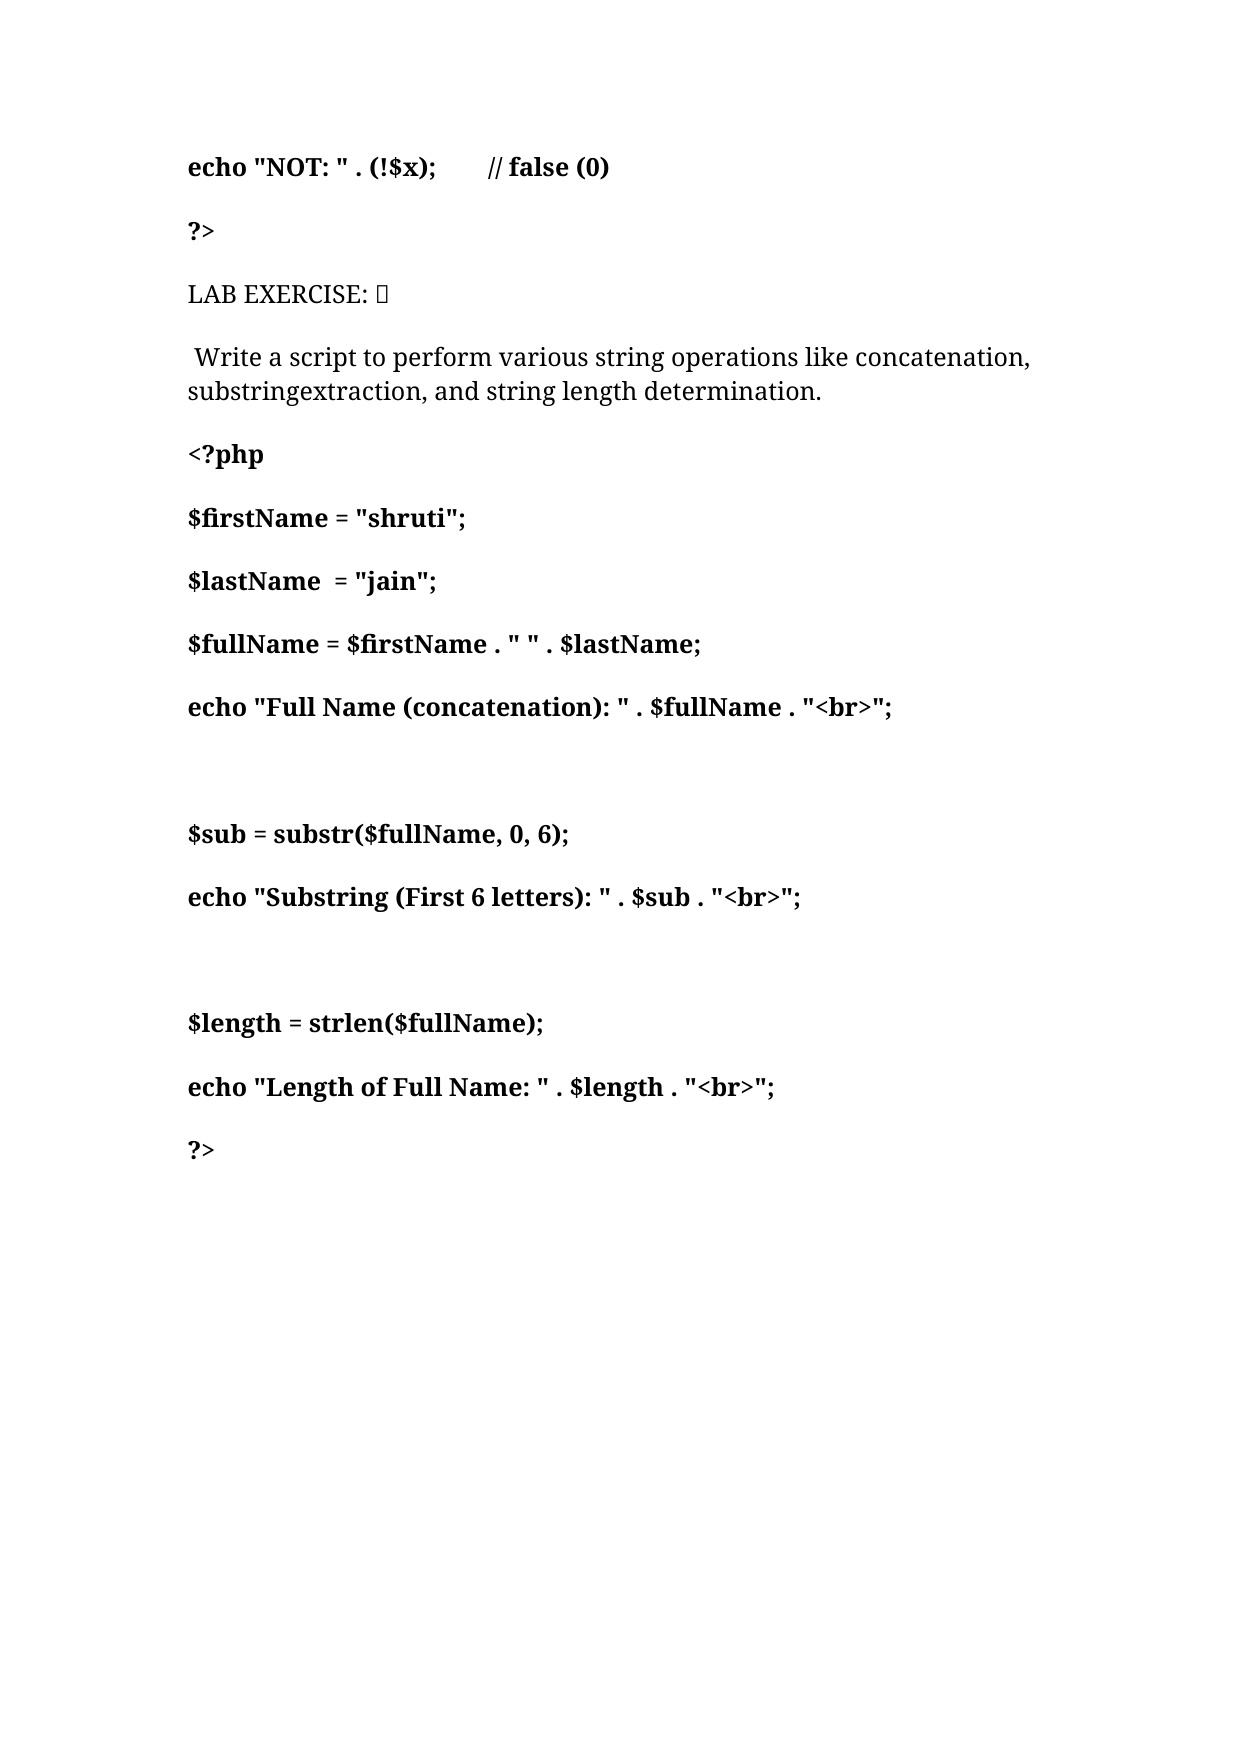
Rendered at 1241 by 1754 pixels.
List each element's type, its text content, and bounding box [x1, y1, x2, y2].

list ?> [187, 213, 1053, 247]
list echo "NOT: " . (!$x); // false (0) [187, 150, 1053, 184]
list echo "Full Name (concatenation): " . $fullName . "<br>"; [187, 690, 1053, 724]
list echo "Substring (First 6 letters): " . $sub . "<br>"; [187, 879, 1053, 914]
list echo "Length of Full Name: " . $length . "<br>"; [187, 1069, 1053, 1103]
list $sub = substr($fullName, 0, 6); [187, 816, 1053, 850]
list $fullName = $firstName . " " . $lastName; [187, 627, 1053, 661]
list LAB EXERCISE:  [187, 276, 1053, 311]
list <?php [187, 437, 1053, 471]
list ?> [187, 1132, 1053, 1167]
list Write a script to perform various string operations like concatenation, substringextraction, and string length determination. [187, 340, 1053, 408]
list $firstName = "shruti"; [187, 500, 1053, 534]
list $length = strlen($fullName); [187, 1006, 1053, 1040]
list $lastName = "jain"; [187, 563, 1053, 597]
